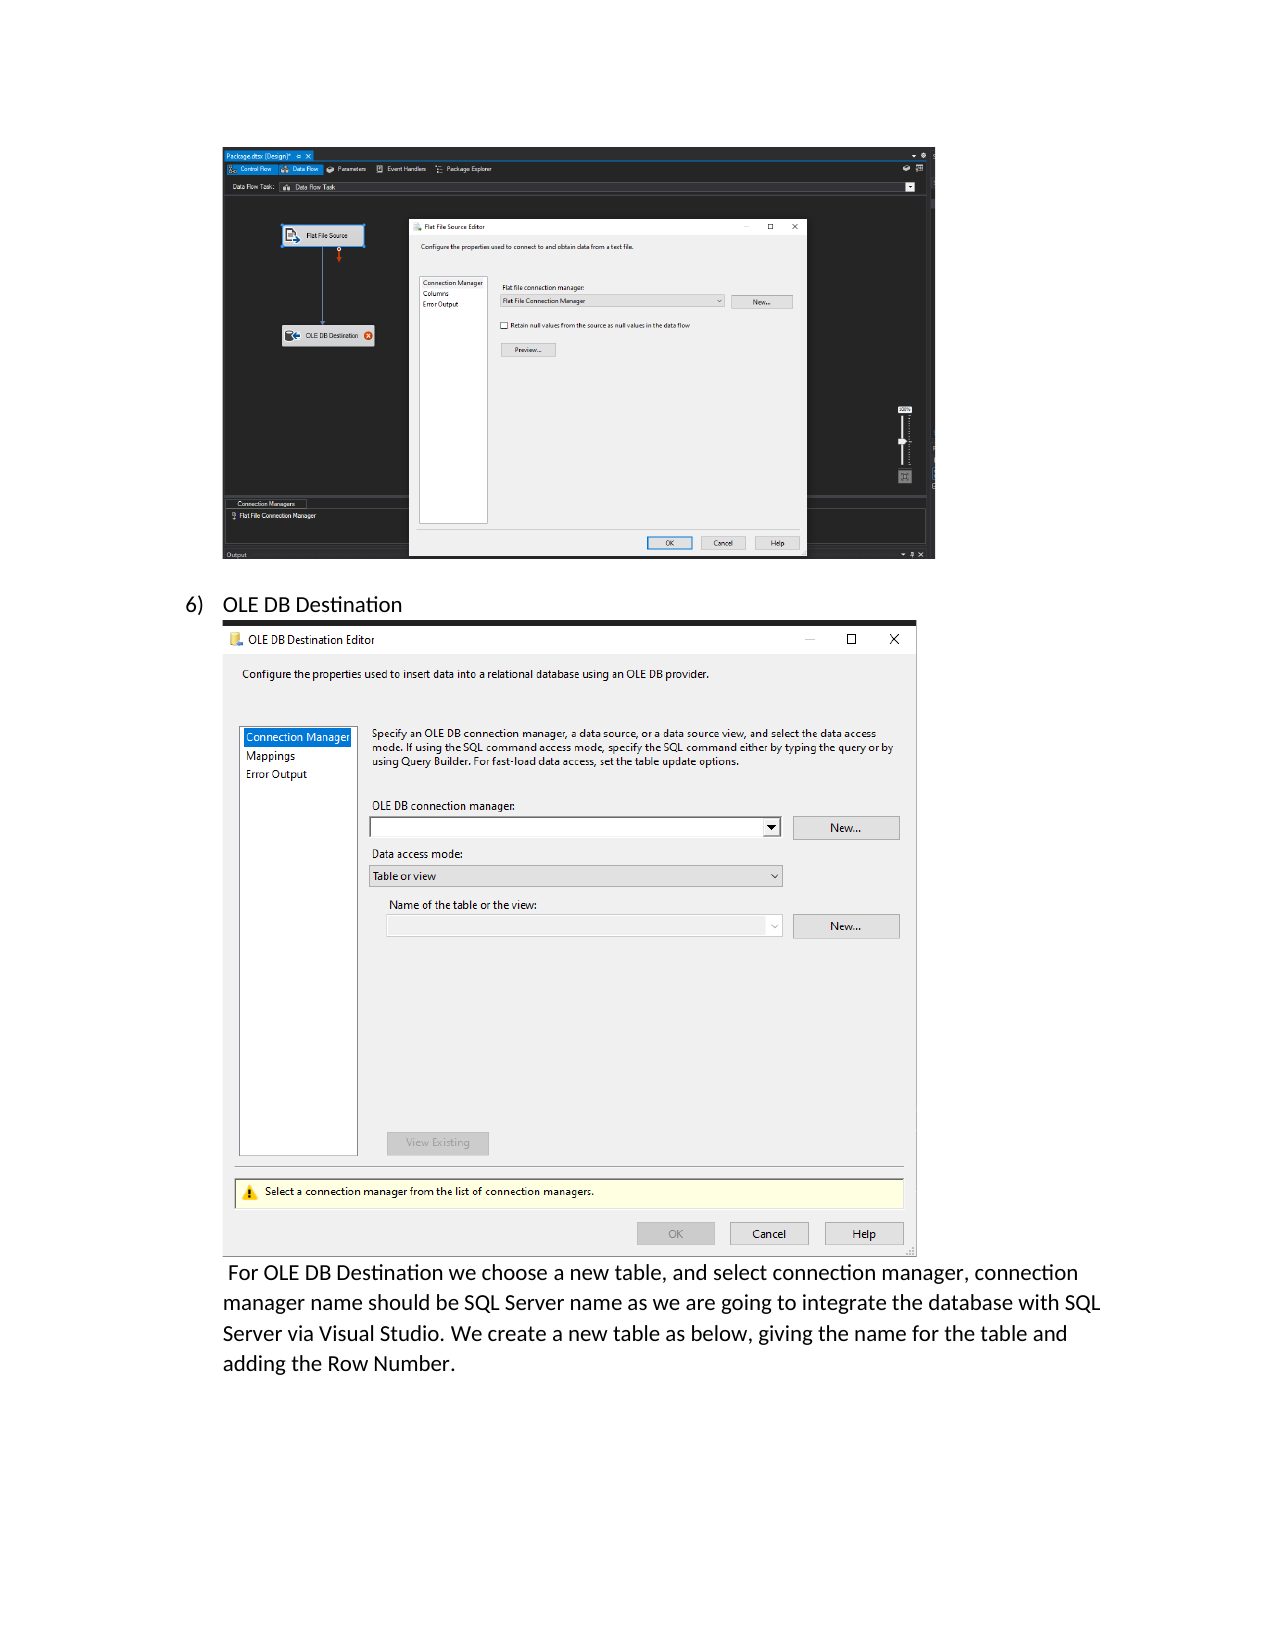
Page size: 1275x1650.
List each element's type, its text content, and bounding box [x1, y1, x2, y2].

text For OLE DB Destination we choose a new table, and select connection manager, connection manager name should be SQL Server name as we are going to integrate the database with SQL Server via Visual Studio. We create a new table as below, giving the name for the table and adding the Row Number. [223, 1258, 1127, 1377]
list OLE DB Destination [185, 591, 1127, 618]
picture [222, 147, 936, 559]
picture [222, 620, 917, 1257]
